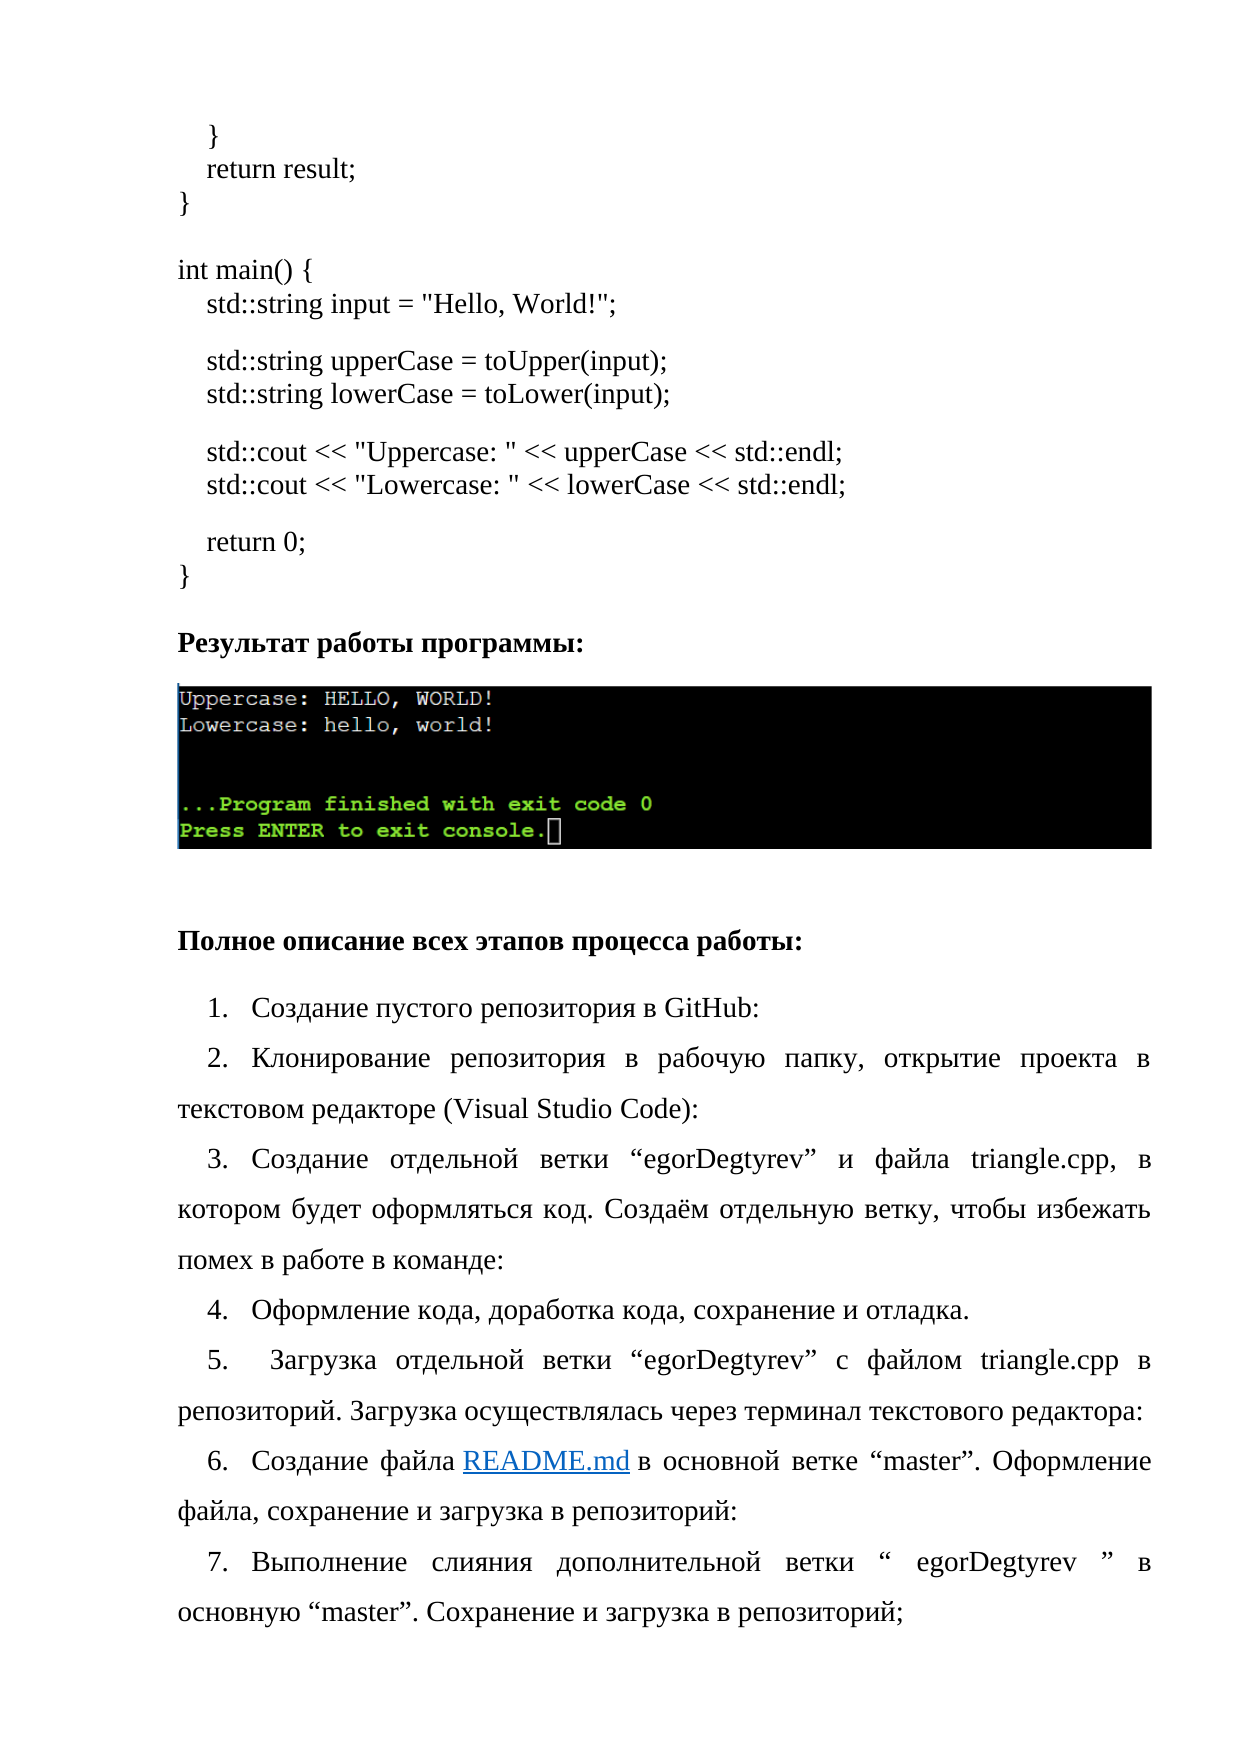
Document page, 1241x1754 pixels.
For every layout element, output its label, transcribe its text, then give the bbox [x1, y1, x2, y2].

list Загрузка отдельной ветки “egorDegtyrev” с файлом triangle.cpp в репозиторий. Загрузка осуществлялась через терминал текстового редактора: [177, 1342, 1152, 1426]
text std::cout << "Lowercase: " << lowerCase << std::endl; [177, 467, 1152, 501]
list Создание файла README.md в основной ветке “master”. Оформление файла, сохранение и загрузка в репозиторий: [177, 1443, 1152, 1527]
text int main() { [177, 252, 1152, 286]
list Выполнение слияния дополнительной ветки “ egorDegtyrev ” в основную “master”. Сохранение и загрузка в репозиторий; [177, 1544, 1152, 1628]
text } [177, 118, 1152, 152]
list Оформление кода, доработка кода, сохранение и отладка. [177, 1292, 1152, 1326]
text std::string upperCase = toUpper(input); [177, 343, 1152, 377]
text } [177, 558, 1152, 592]
text std::string lowerCase = toLower(input); [177, 377, 1152, 410]
text return result; [177, 152, 1152, 185]
list Клонирование репозитория в рабочую папку, открытие проекта в текстовом редакторе (Visual Studio Code): [177, 1041, 1152, 1124]
text std::cout << "Uppercase: " << upperCase << std::endl; [177, 434, 1152, 467]
text Полное описание всех этапов процесса работы: [177, 923, 1152, 957]
text std::string input = "Hello, World!"; [177, 286, 1152, 319]
text Результат работы программы: [177, 625, 1152, 659]
picture [177, 683, 1152, 849]
list Создание пустого репозитория в GitHub: [177, 990, 1152, 1024]
text return 0; [177, 524, 1152, 558]
list Создание отдельной ветки “egorDegtyrev” и файла triangle.cpp, в котором будет оформляться код. Создаём отдельную ветку, чтобы избежать помех в работе в команде: [177, 1141, 1152, 1275]
text } [177, 185, 1152, 219]
